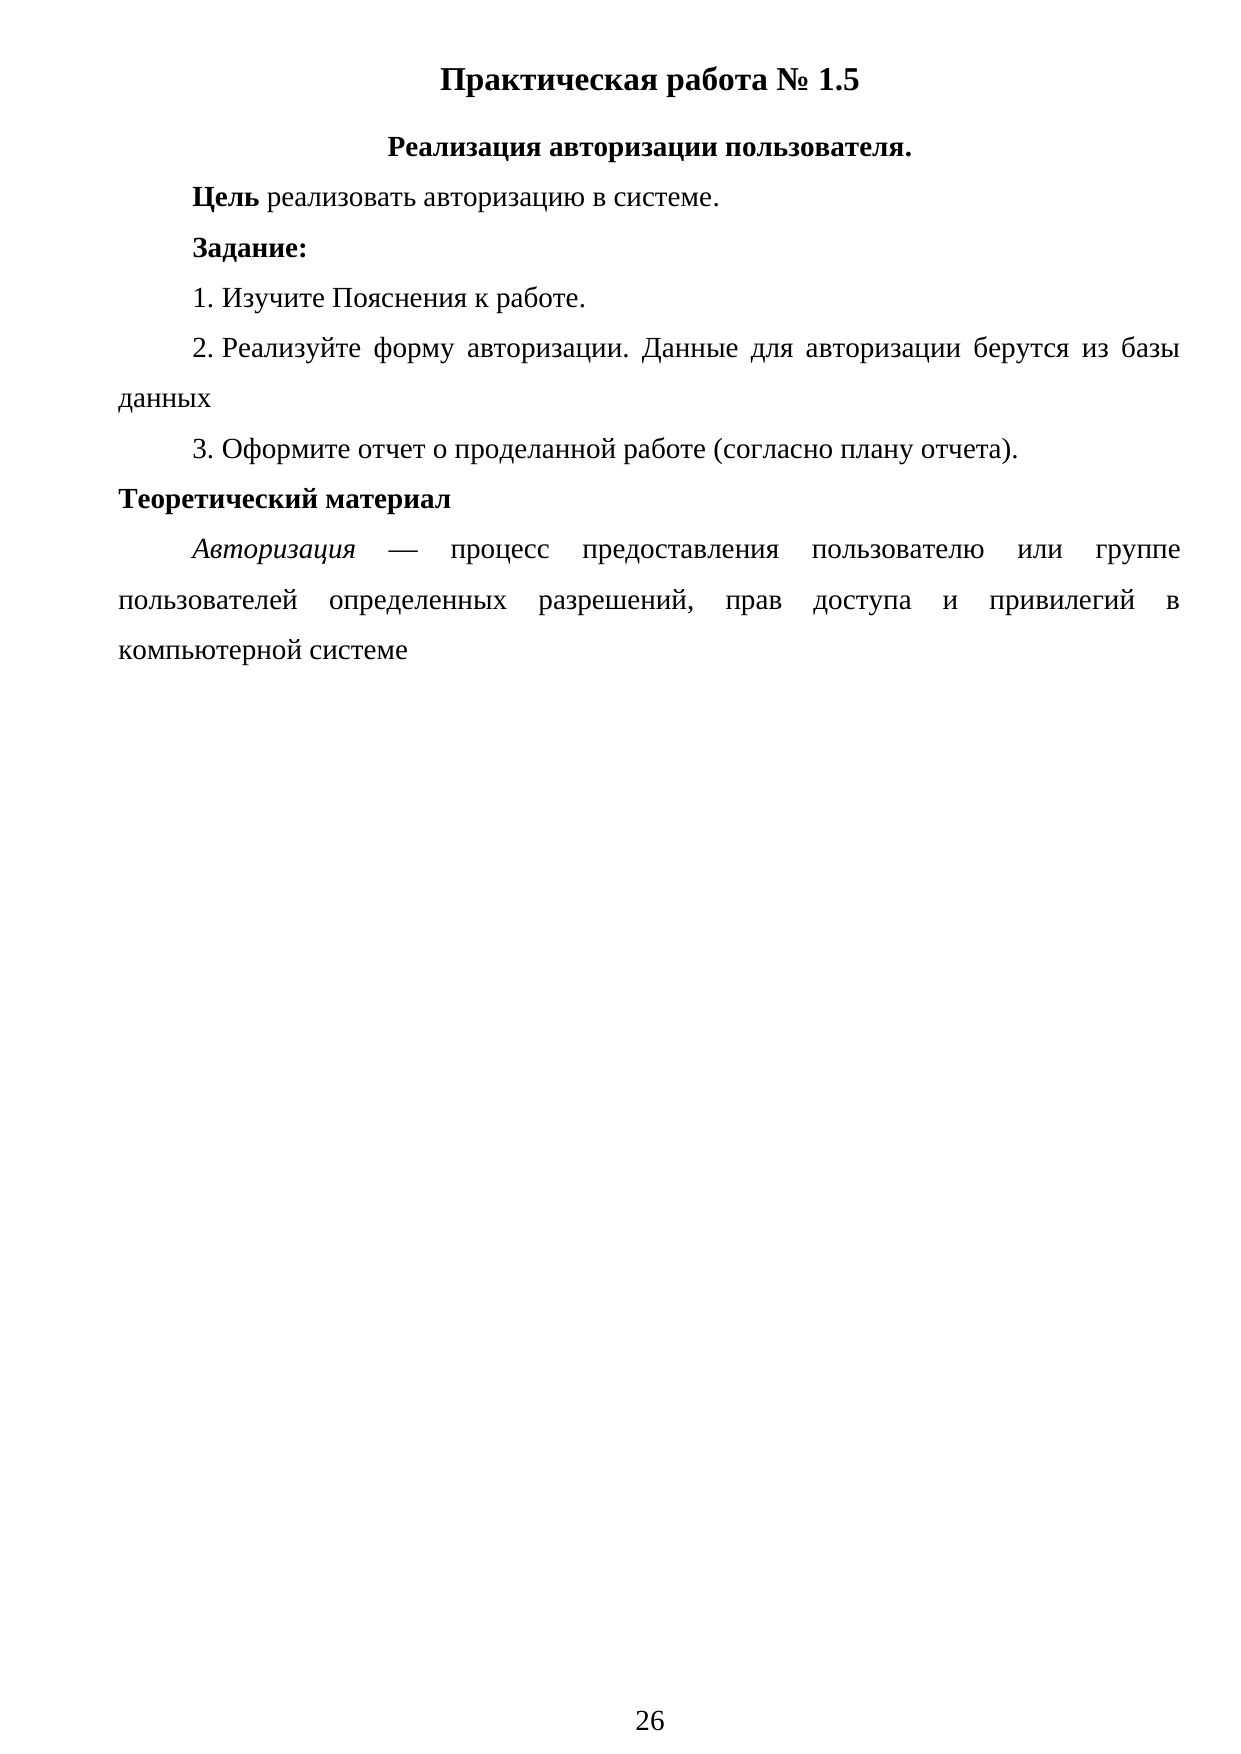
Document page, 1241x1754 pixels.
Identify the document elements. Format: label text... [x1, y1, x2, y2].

list Реализация авторизации пользователя. [118, 129, 1181, 163]
list Авторизация — процесс предоставления пользователю или группе пользователей определенных разрешений, прав доступа и привилегий в компьютерной системе [118, 532, 1181, 666]
list Цель реализовать авторизацию в системе. [118, 179, 1181, 213]
text Теоретический материал [118, 481, 1181, 515]
list Изучите Пояснения к работе. [118, 280, 1181, 313]
list Оформите отчет о проделанной работе (согласно плану отчета). [118, 431, 1181, 464]
text Задание: [118, 230, 1181, 263]
list Реализуйте форму авторизации. Данные для авторизации берутся из базы данных [118, 330, 1181, 414]
subtitle Практическая работа № 1.5 [118, 59, 1181, 97]
